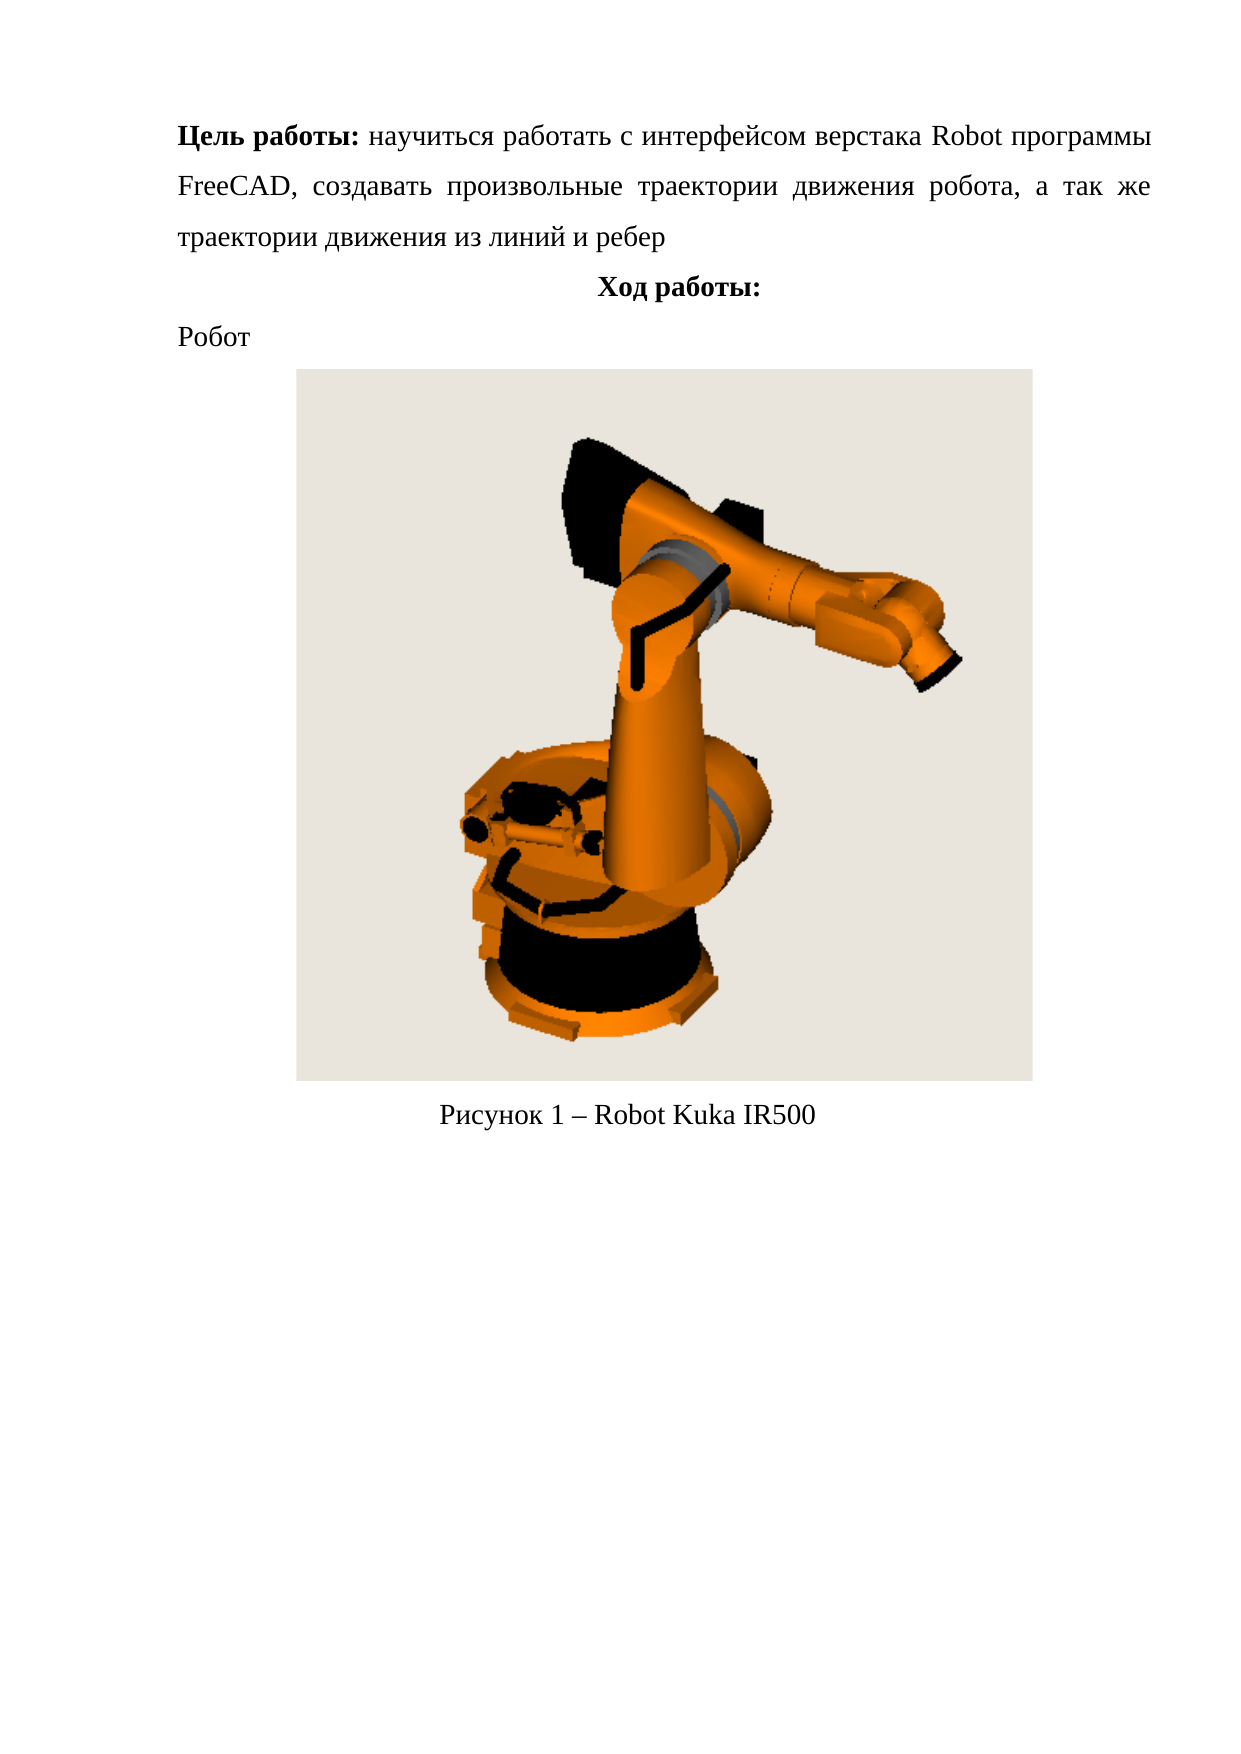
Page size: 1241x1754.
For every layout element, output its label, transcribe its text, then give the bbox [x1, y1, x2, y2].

text Ход работы: [133, 269, 1152, 303]
text Цель работы: научиться работать с интерфейсом верстака Robot программы FreeCAD, создавать произвольные траектории движения робота, а так же траектории движения из линий и ребер [177, 118, 1152, 252]
picture [296, 369, 1033, 1081]
text Робот [177, 319, 1152, 353]
text Рисунок 1 – Robot Kuka IR500 [177, 1097, 1078, 1131]
